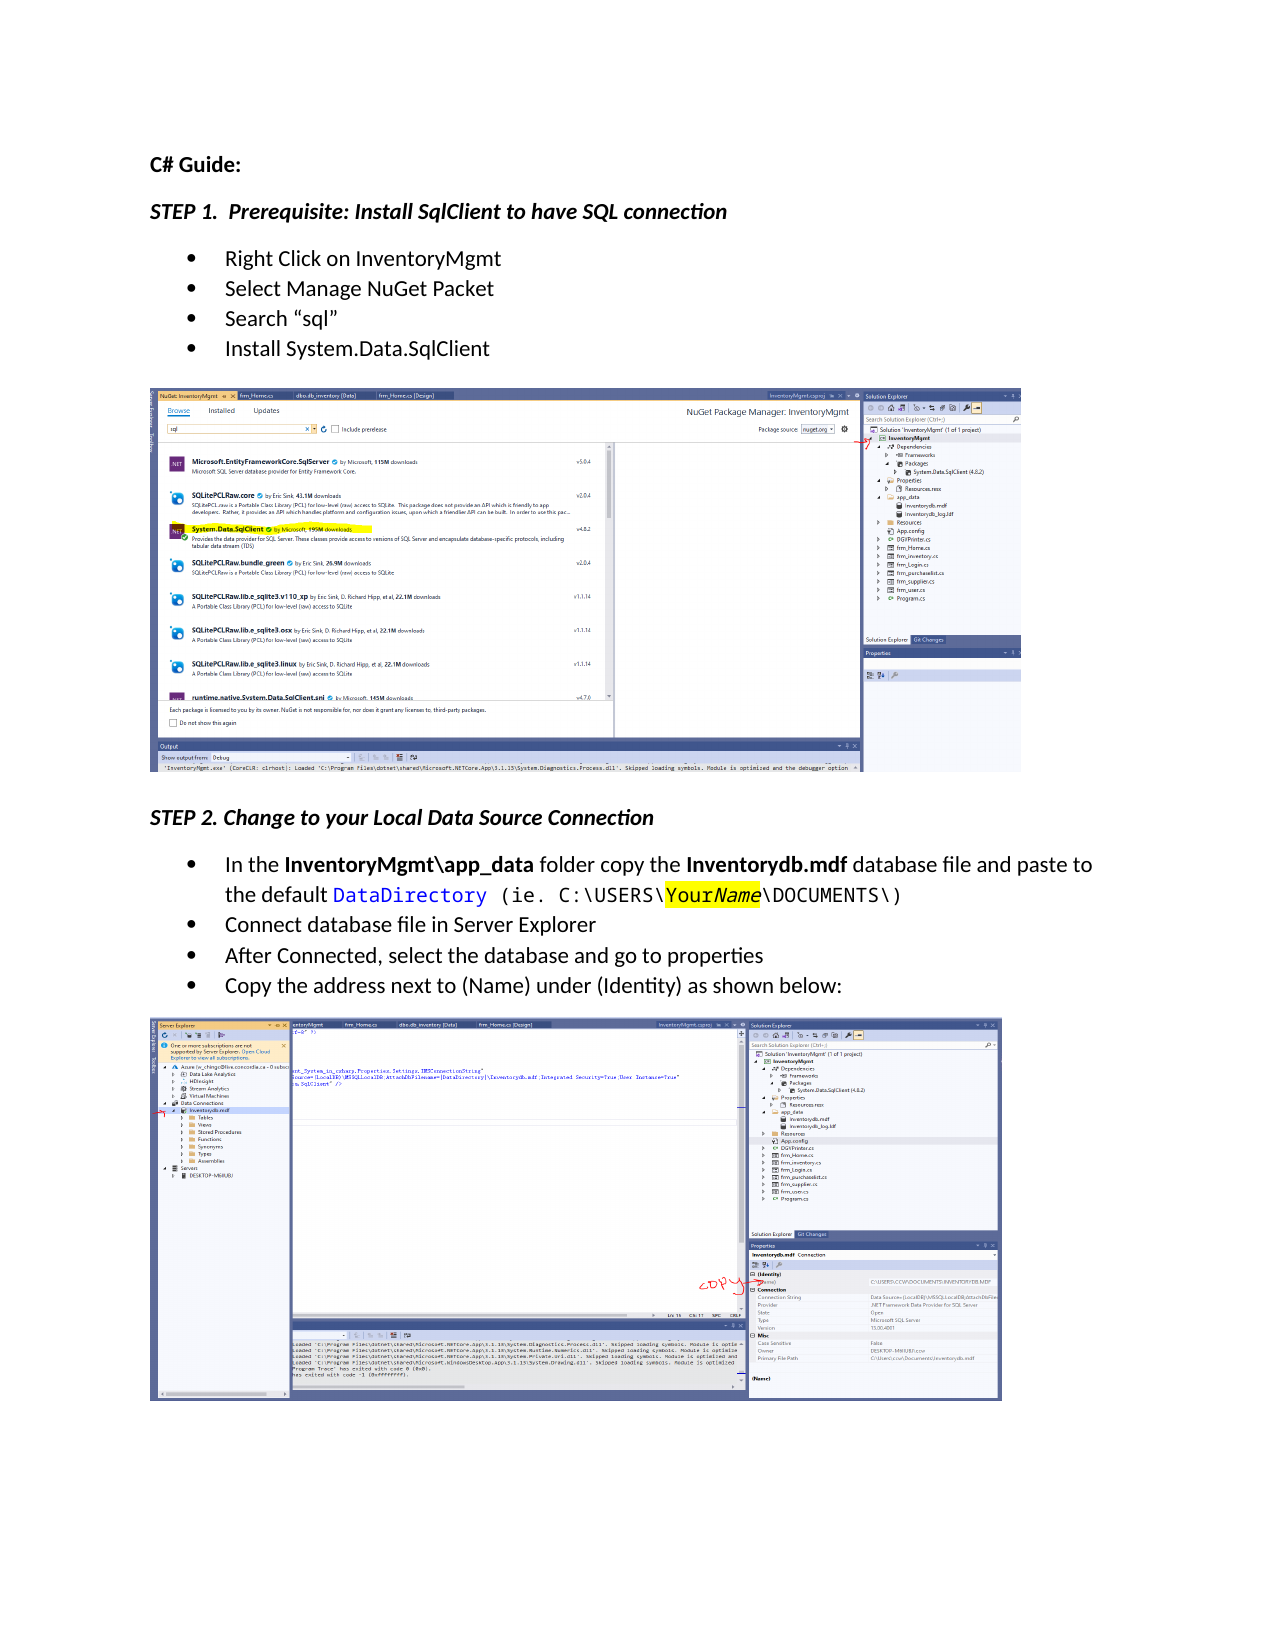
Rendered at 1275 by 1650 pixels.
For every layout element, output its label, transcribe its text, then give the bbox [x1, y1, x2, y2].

list Connect database file in Server Explorer [187, 911, 1125, 938]
text C# Guide: [150, 150, 1125, 178]
text STEP 1. Prerequisite: Install SqlClient to have SQL connection [150, 197, 1125, 225]
list Copy the address next to (Name) under (Identity) as shown below: [187, 971, 1125, 999]
text STEP 2. Change to your Local Data Source Connection [150, 803, 1125, 831]
list Install System.Data.SqlClient [187, 334, 1125, 362]
list Select Manage NuGet Packet [187, 274, 1125, 302]
list After Connected, select the database and go to properties [187, 941, 1125, 969]
list In the InventoryMgmt\app_data folder copy the Inventorydb.mdf database file and paste to the default DataDirectory (ie. C:\USERS\YourName\DOCUMENTS\) [187, 850, 1125, 908]
list Right Click on InventoryMgmt [187, 244, 1125, 272]
picture [150, 388, 1021, 772]
picture [150, 1017, 1002, 1401]
list Search “sql” [187, 304, 1125, 332]
